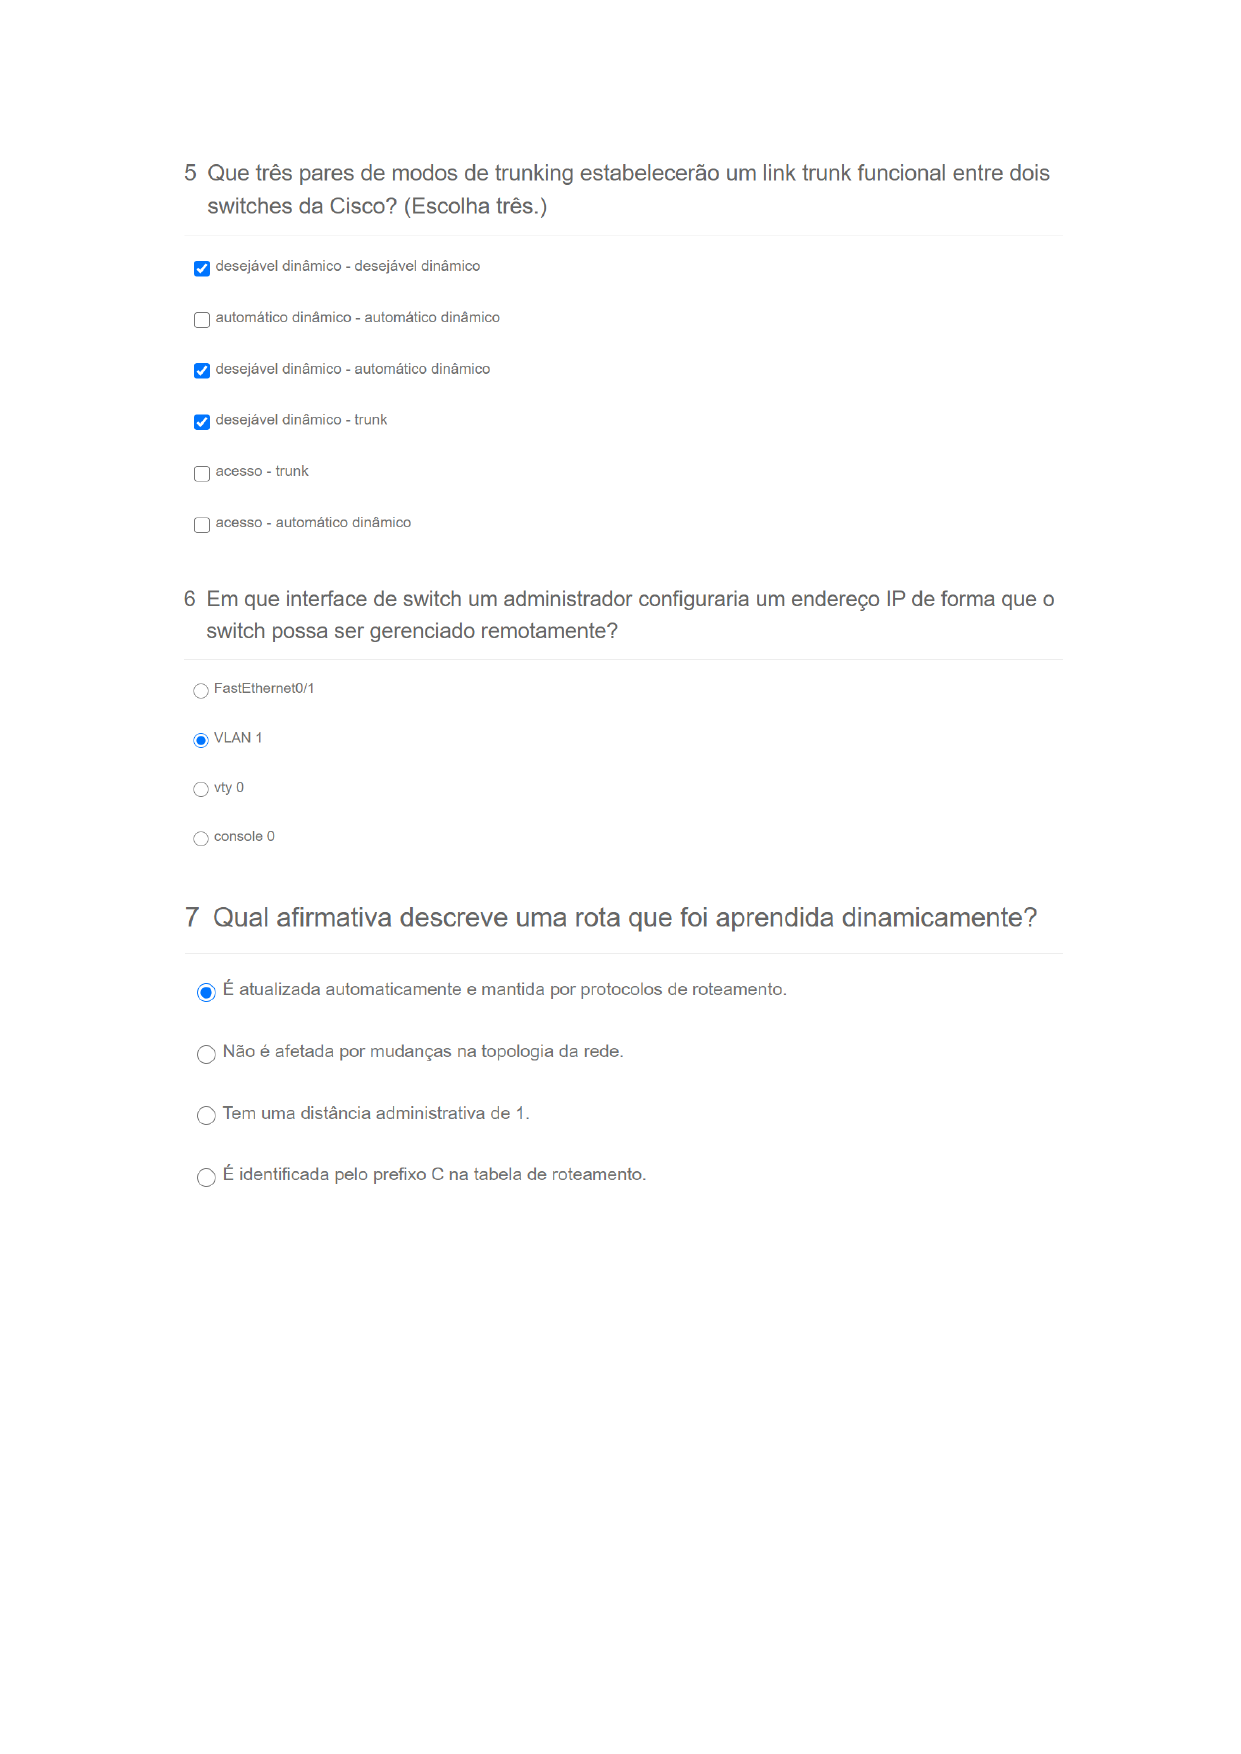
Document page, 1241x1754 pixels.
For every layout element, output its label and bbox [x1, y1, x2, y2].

picture [177, 576, 1063, 869]
picture [177, 147, 1063, 558]
picture [177, 887, 1063, 1218]
